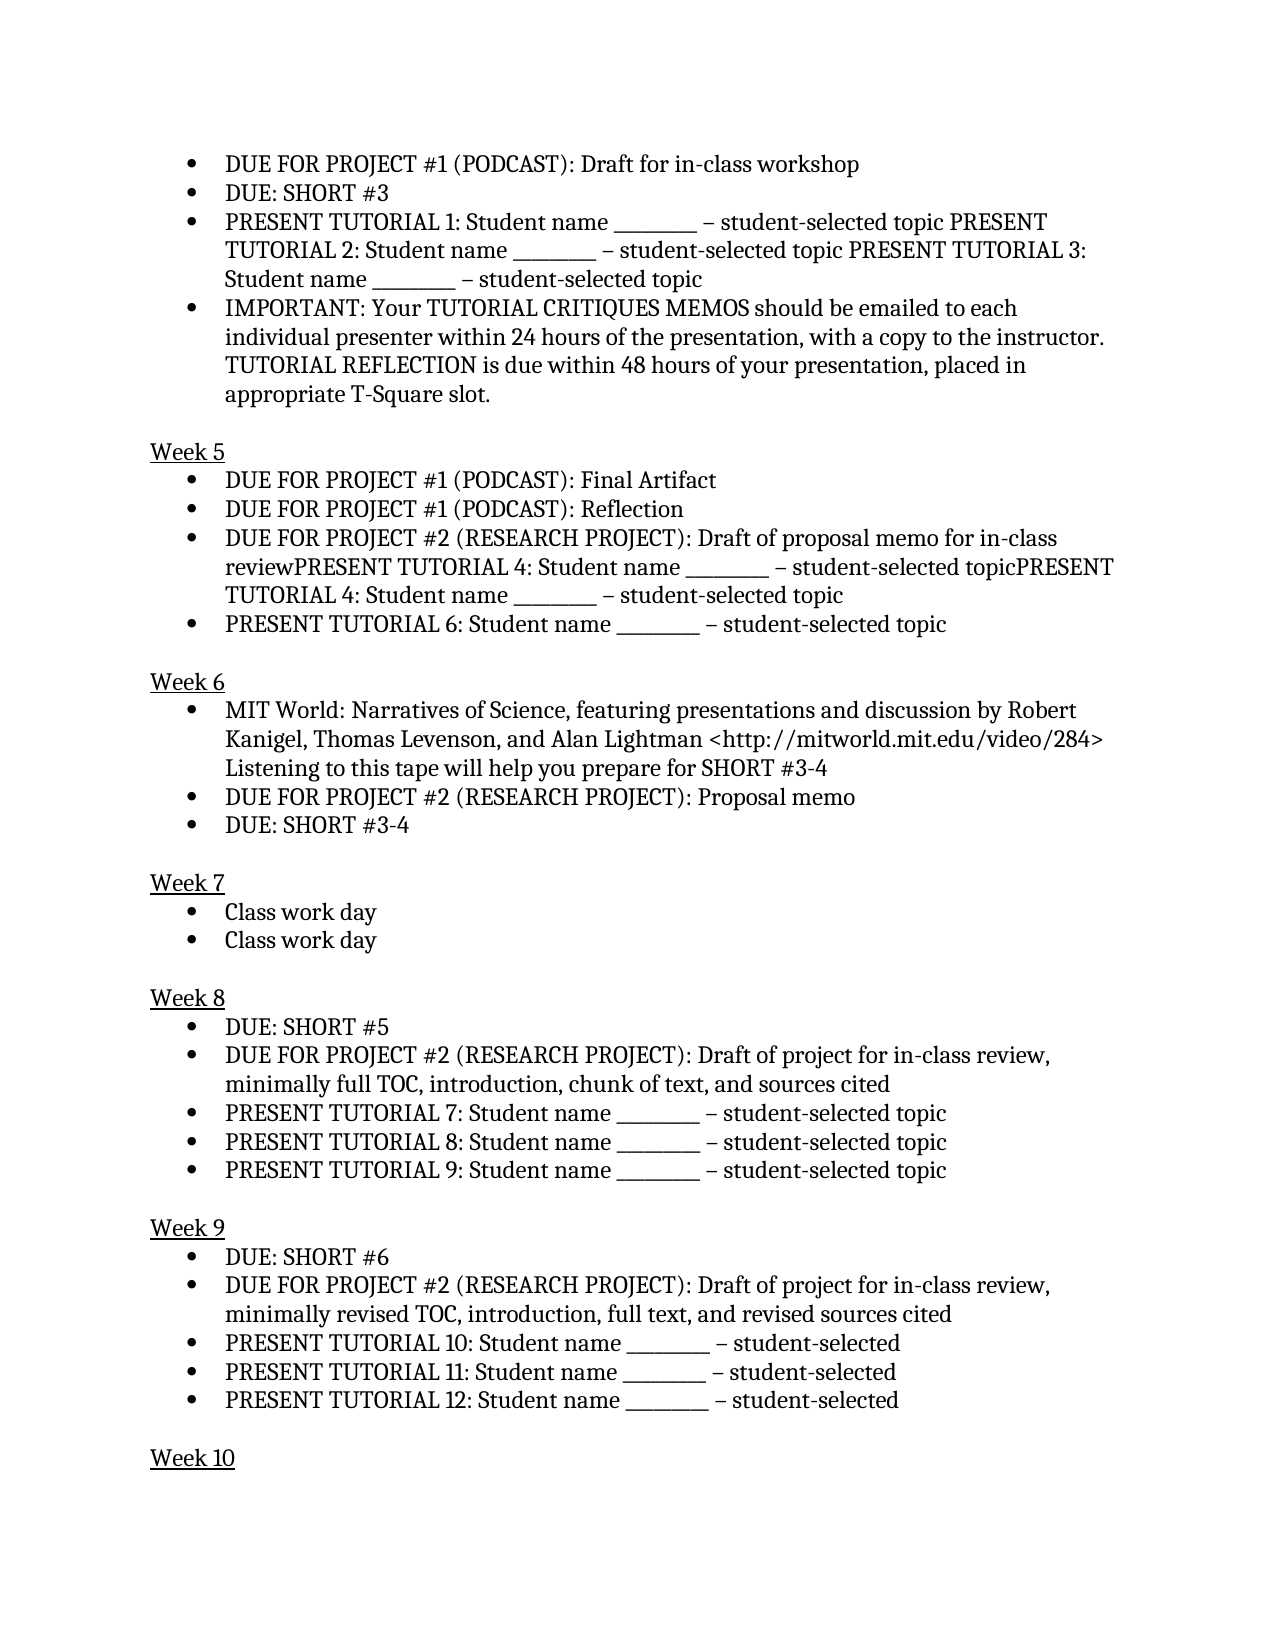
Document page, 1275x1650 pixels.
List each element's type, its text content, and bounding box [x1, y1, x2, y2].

list DUE FOR PROJECT #2 (RESEARCH PROJECT): Draft of project for in-class review, minimally revised TOC, introduction, full text, and revised sources cited [187, 1271, 1125, 1329]
list DUE: SHORT #3 [187, 179, 1125, 207]
list DUE FOR PROJECT #2 (RESEARCH PROJECT): Proposal memo [187, 782, 1125, 811]
list DUE: SHORT #5 [187, 1012, 1125, 1041]
list DUE FOR PROJECT #1 (PODCAST): Reflection [187, 495, 1125, 524]
list DUE: SHORT #3-4 [187, 811, 1125, 840]
list DUE FOR PROJECT #1 (PODCAST): Draft for in-class workshop [187, 150, 1125, 179]
list Class work day [187, 897, 1125, 926]
list DUE FOR PROJECT #1 (PODCAST): Final Artifact [187, 466, 1125, 495]
text Week 10 [150, 1444, 1125, 1472]
list DUE: SHORT #6 [187, 1242, 1125, 1271]
list Class work day [187, 926, 1125, 955]
list DUE FOR PROJECT #2 (RESEARCH PROJECT): Draft of project for in-class review, minimally full TOC, introduction, chunk of text, and sources cited [187, 1041, 1125, 1099]
list PRESENT TUTORIAL 10: Student name _________ – student-selected [187, 1329, 1125, 1357]
list PRESENT TUTORIAL 6: Student name _________ – student-selected topic [187, 610, 1125, 639]
text Week 8 [150, 984, 1125, 1012]
text Week 6 [150, 667, 1125, 696]
list PRESENT TUTORIAL 7: Student name _________ – student-selected topic [187, 1099, 1125, 1127]
list PRESENT TUTORIAL 12: Student name _________ – student-selected [187, 1386, 1125, 1415]
text Week 9 [150, 1214, 1125, 1242]
list PRESENT TUTORIAL 1: Student name _________ – student-selected topic PRESENT TUTORIAL 2: Student name _________ – student-selected topic PRESENT TUTORIAL 3: Student name _________ – student-selected topic [187, 207, 1125, 294]
list DUE FOR PROJECT #2 (RESEARCH PROJECT): Draft of proposal memo for in-class review PRESENT TUTORIAL 4: Student name _________ – student-selected topic PRESENT TUTORIAL 4: Student name _________ – student-selected topic [187, 524, 1125, 610]
list IMPORTANT: Your TUTORIAL CRITIQUES MEMOS should be emailed to each individual presenter within 24 hours of the presentation, with a copy to the instructor. TUTORIAL REFLECTION is due within 48 hours of your presentation, placed in appropriate T-Square slot. [187, 294, 1125, 409]
list PRESENT TUTORIAL 11: Student name _________ – student-selected [187, 1357, 1125, 1386]
list MIT World: Narratives of Science, featuring presentations and discussion by Robert Kanigel, Thomas Levenson, and Alan Lightman <http://mitworld.mit.edu/video/284> Listening to this tape will help you prepare for SHORT #3-4 [187, 696, 1125, 782]
list PRESENT TUTORIAL 9: Student name _________ – student-selected topic [187, 1156, 1125, 1185]
text Week 5 [150, 437, 1125, 466]
list PRESENT TUTORIAL 8: Student name _________ – student-selected topic [187, 1127, 1125, 1156]
text Week 7 [150, 869, 1125, 897]
